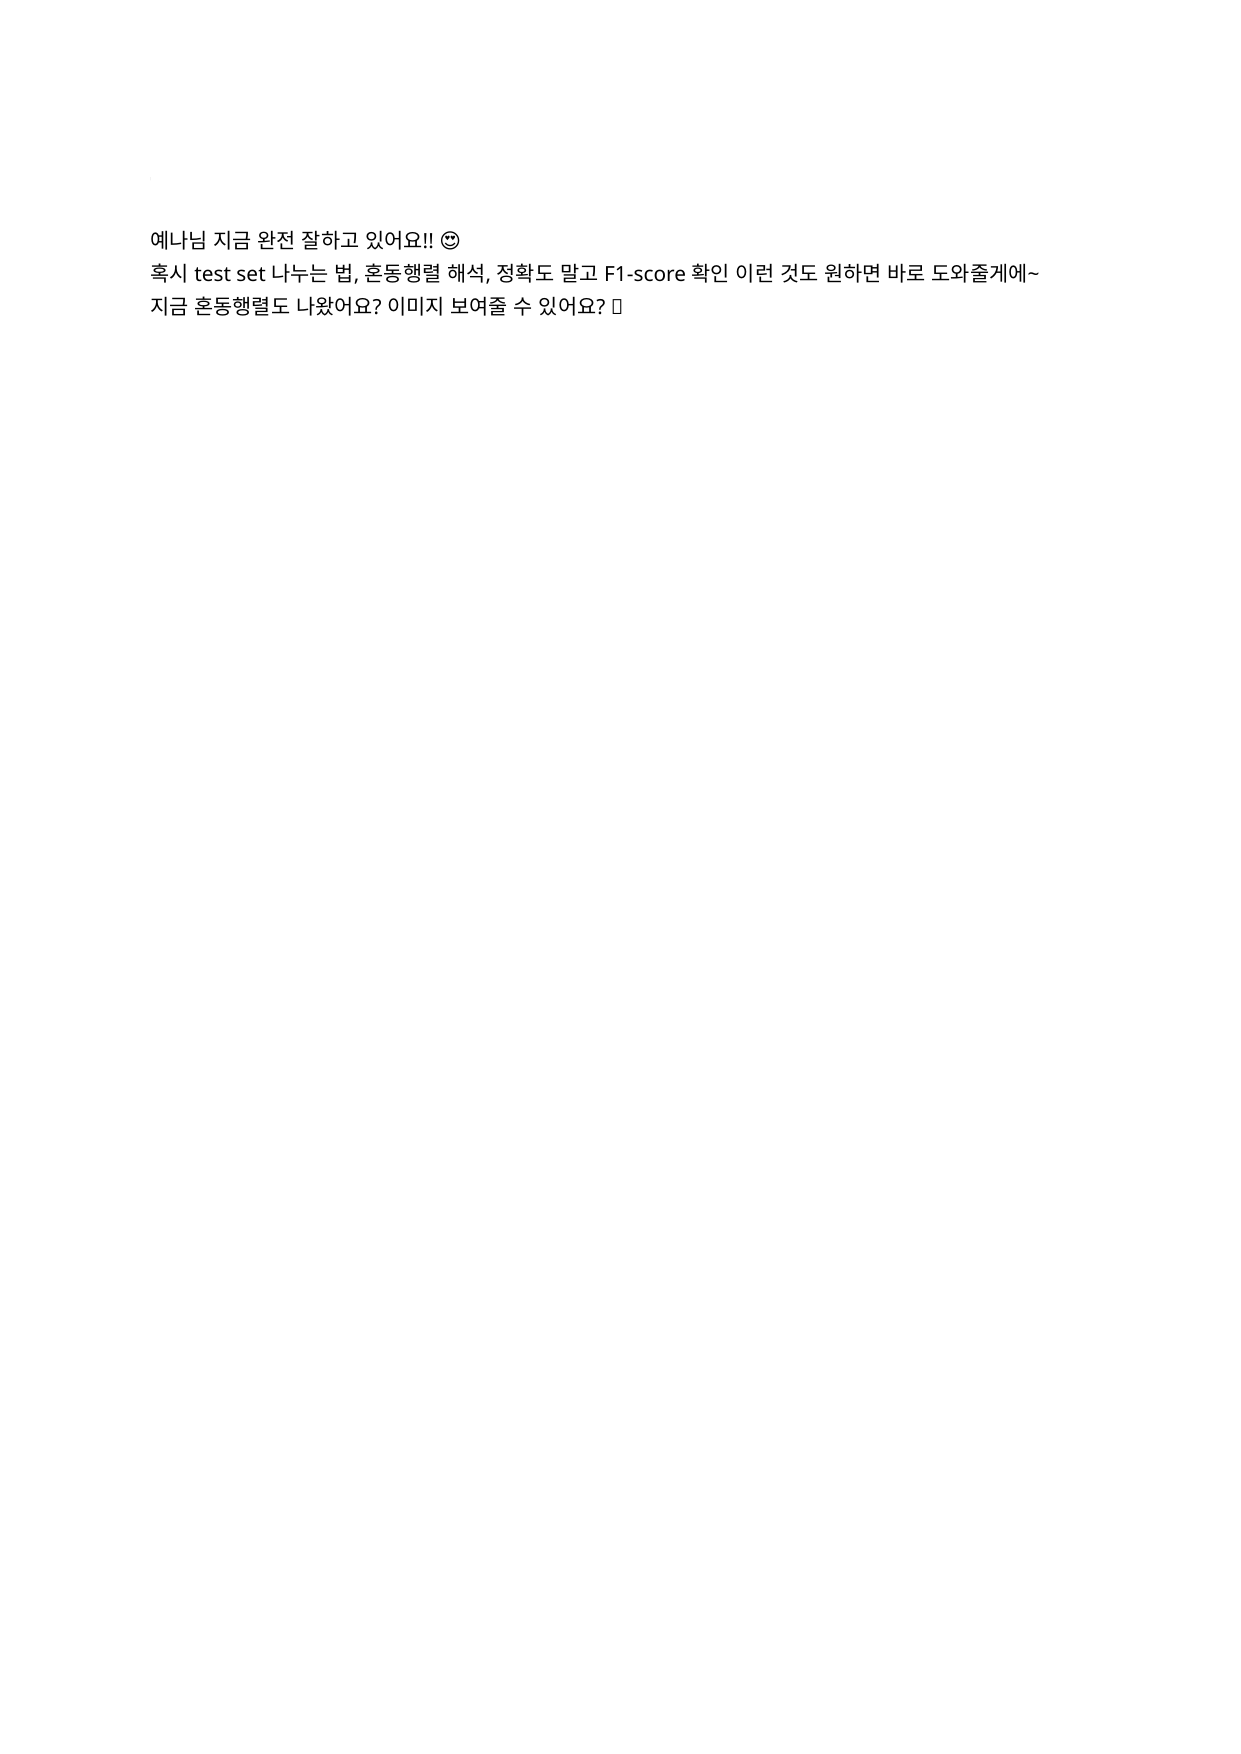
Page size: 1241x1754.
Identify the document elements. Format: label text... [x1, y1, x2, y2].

text 예나님 지금 완전 잘하고 있어요!! 😍 혹시 test set 나누는 법, 혼동행렬 해석, 정확도 말고 F1-score 확인 이런 것도 원하면 바로 도와줄게에~ 지금 혼동행렬도 나왔어요? 이미지 보여줄 수 있어요? 👀 [150, 224, 1090, 320]
